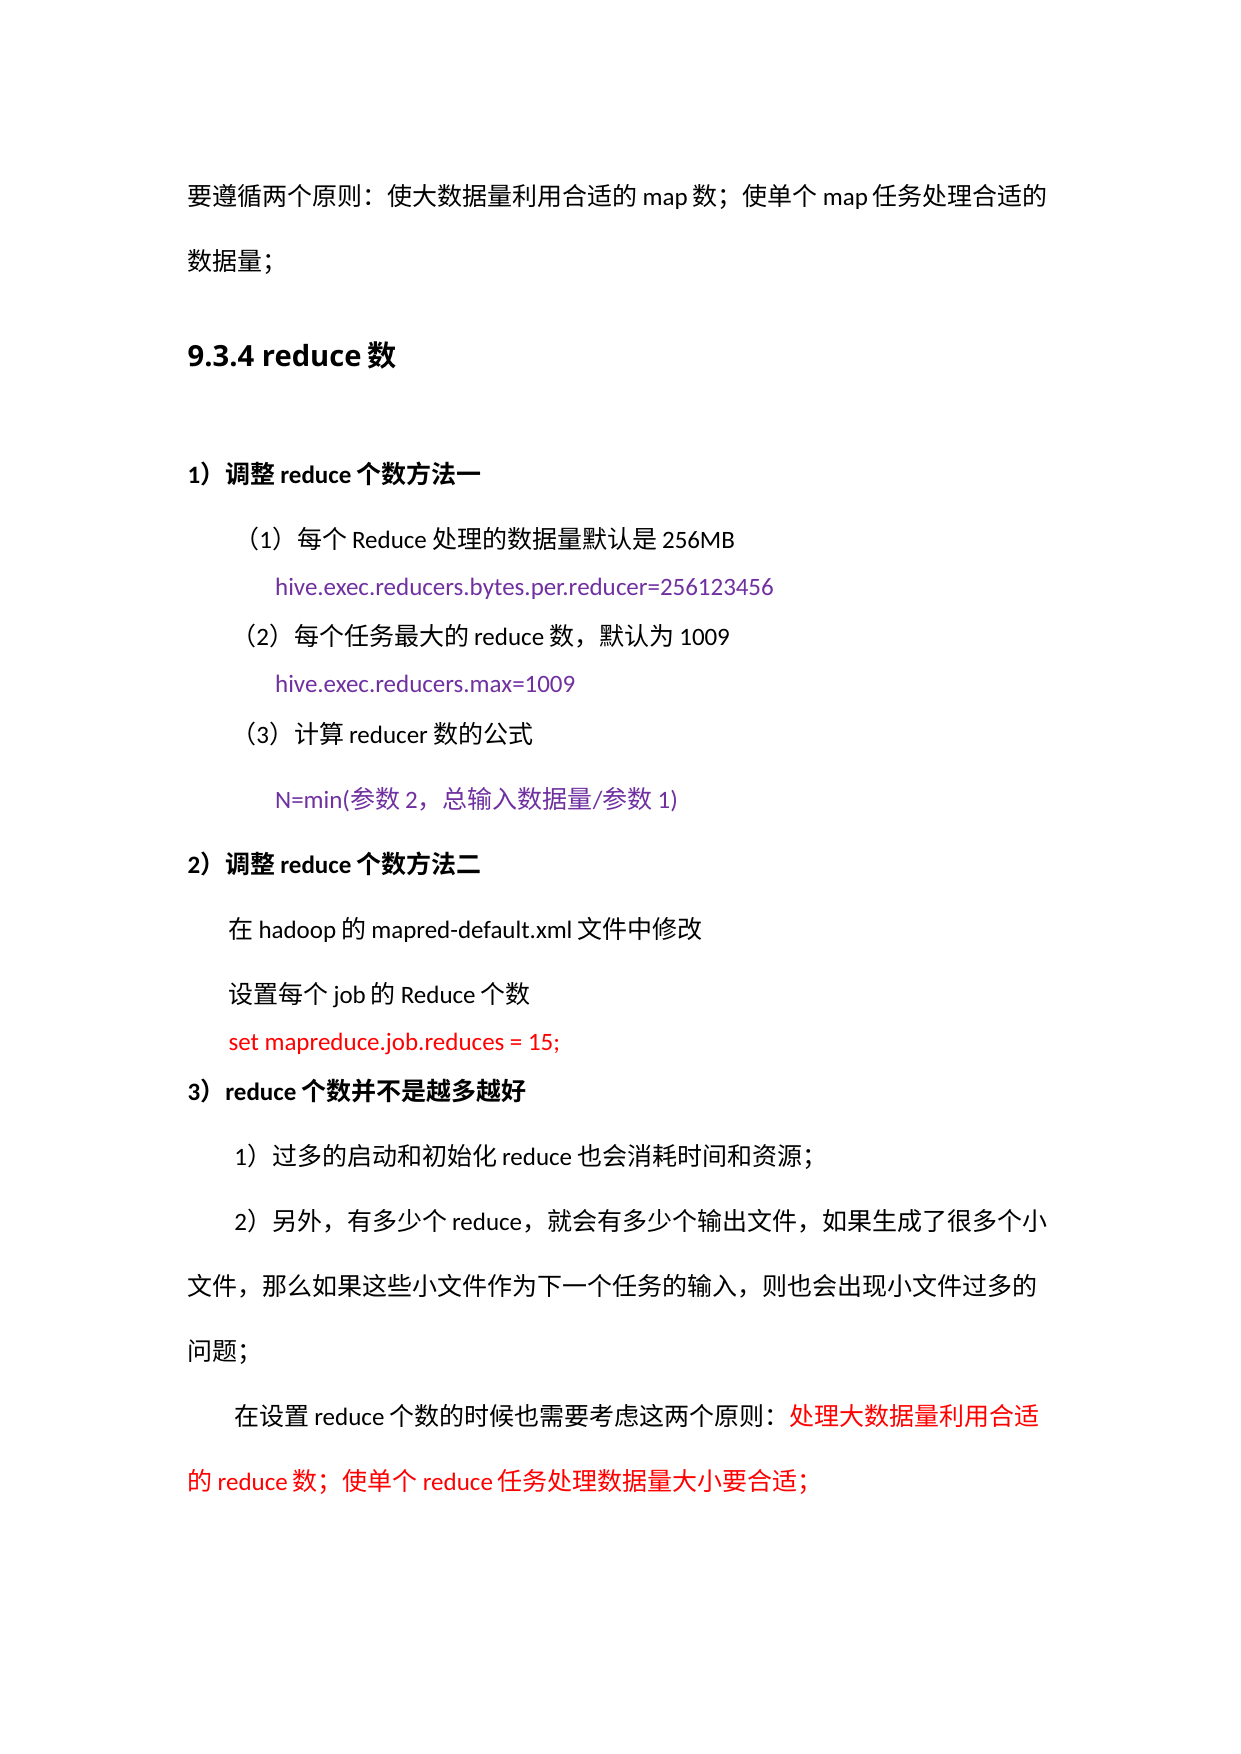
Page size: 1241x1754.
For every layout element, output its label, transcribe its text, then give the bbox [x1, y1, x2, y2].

text 在hadoop的mapred-default.xml文件中修改 [187, 895, 1053, 960]
text 在设置reduce个数的时候也需要考虑这两个原则：处理大数据量利用合适的reduce数；使单个reduce任务处理数据量大小要合适； [187, 1382, 1053, 1512]
subtitle 9.3.4 reduce数 [187, 321, 1053, 386]
text 2）调整reduce个数方法二 [187, 830, 1053, 895]
text 1）调整reduce个数方法一 [187, 440, 1053, 505]
text set mapreduce.job.reduces = 15; [187, 1025, 1053, 1057]
text （3）计算reducer数的公式 [187, 700, 1053, 765]
text 1）过多的启动和初始化reduce也会消耗时间和资源； [231, 1122, 1053, 1187]
text 设置每个job的Reduce个数 [187, 960, 1053, 1025]
text （1）每个Reduce处理的数据量默认是256MB [187, 505, 1053, 570]
text 3）reduce个数并不是越多越好 [187, 1057, 1053, 1122]
text （2）每个任务最大的reduce数，默认为1009 [187, 602, 1053, 667]
text 2）另外，有多少个reduce，就会有多少个输出文件，如果生成了很多个小文件，那么如果这些小文件作为下一个任务的输入，则也会出现小文件过多的问题； [187, 1187, 1053, 1382]
text hive.exec.reducers.max=1009 [231, 667, 1053, 700]
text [187, 162, 1053, 292]
text hive.exec.reducers.bytes.per.reducer=256123456 [228, 570, 1053, 602]
text N=min(参数2，总输入数据量/参数1) [231, 765, 1053, 830]
